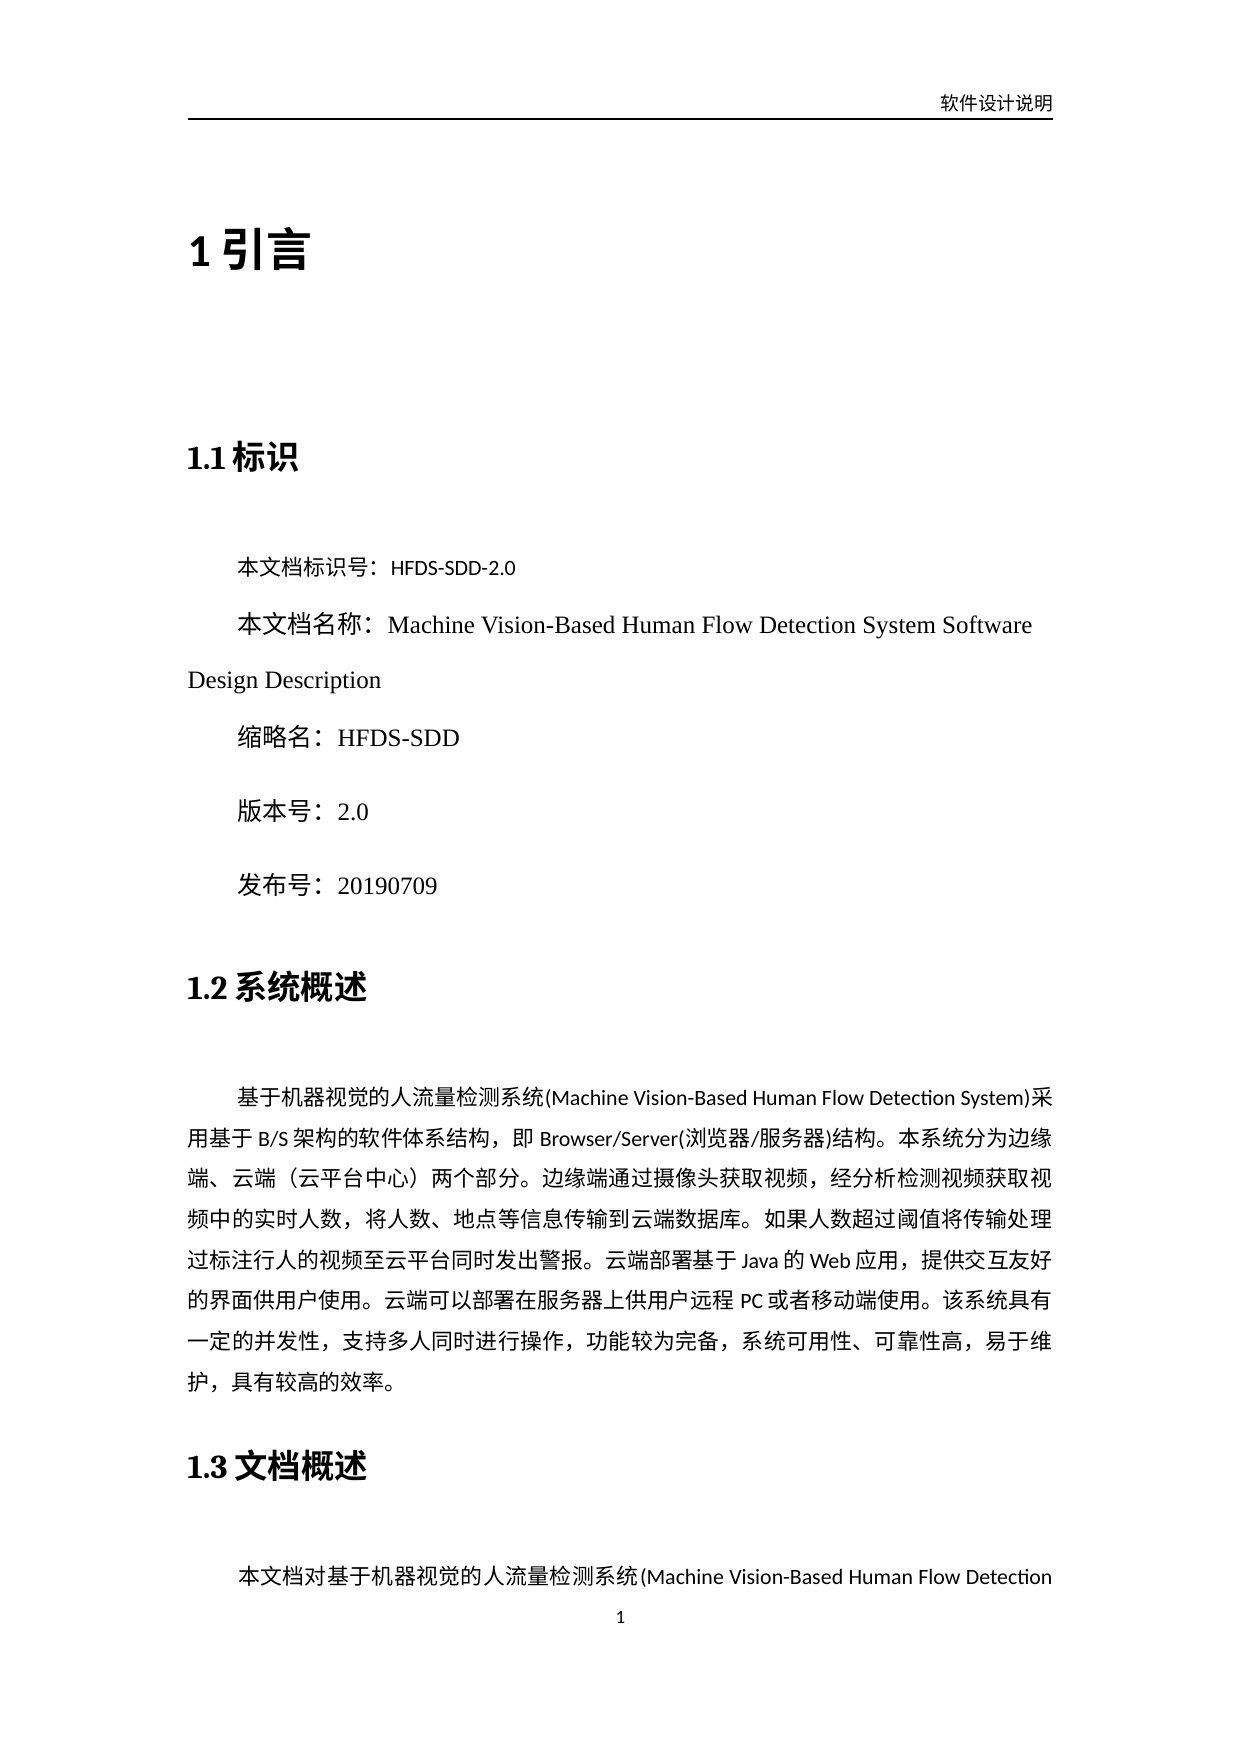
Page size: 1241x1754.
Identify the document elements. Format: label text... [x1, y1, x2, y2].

subtitle 1引言 [187, 197, 1053, 295]
subtitle 1.2系统概述 [187, 952, 1053, 1017]
subtitle 1.3文档概述 [187, 1432, 1053, 1497]
subtitle 1.1标识 [187, 423, 1053, 488]
